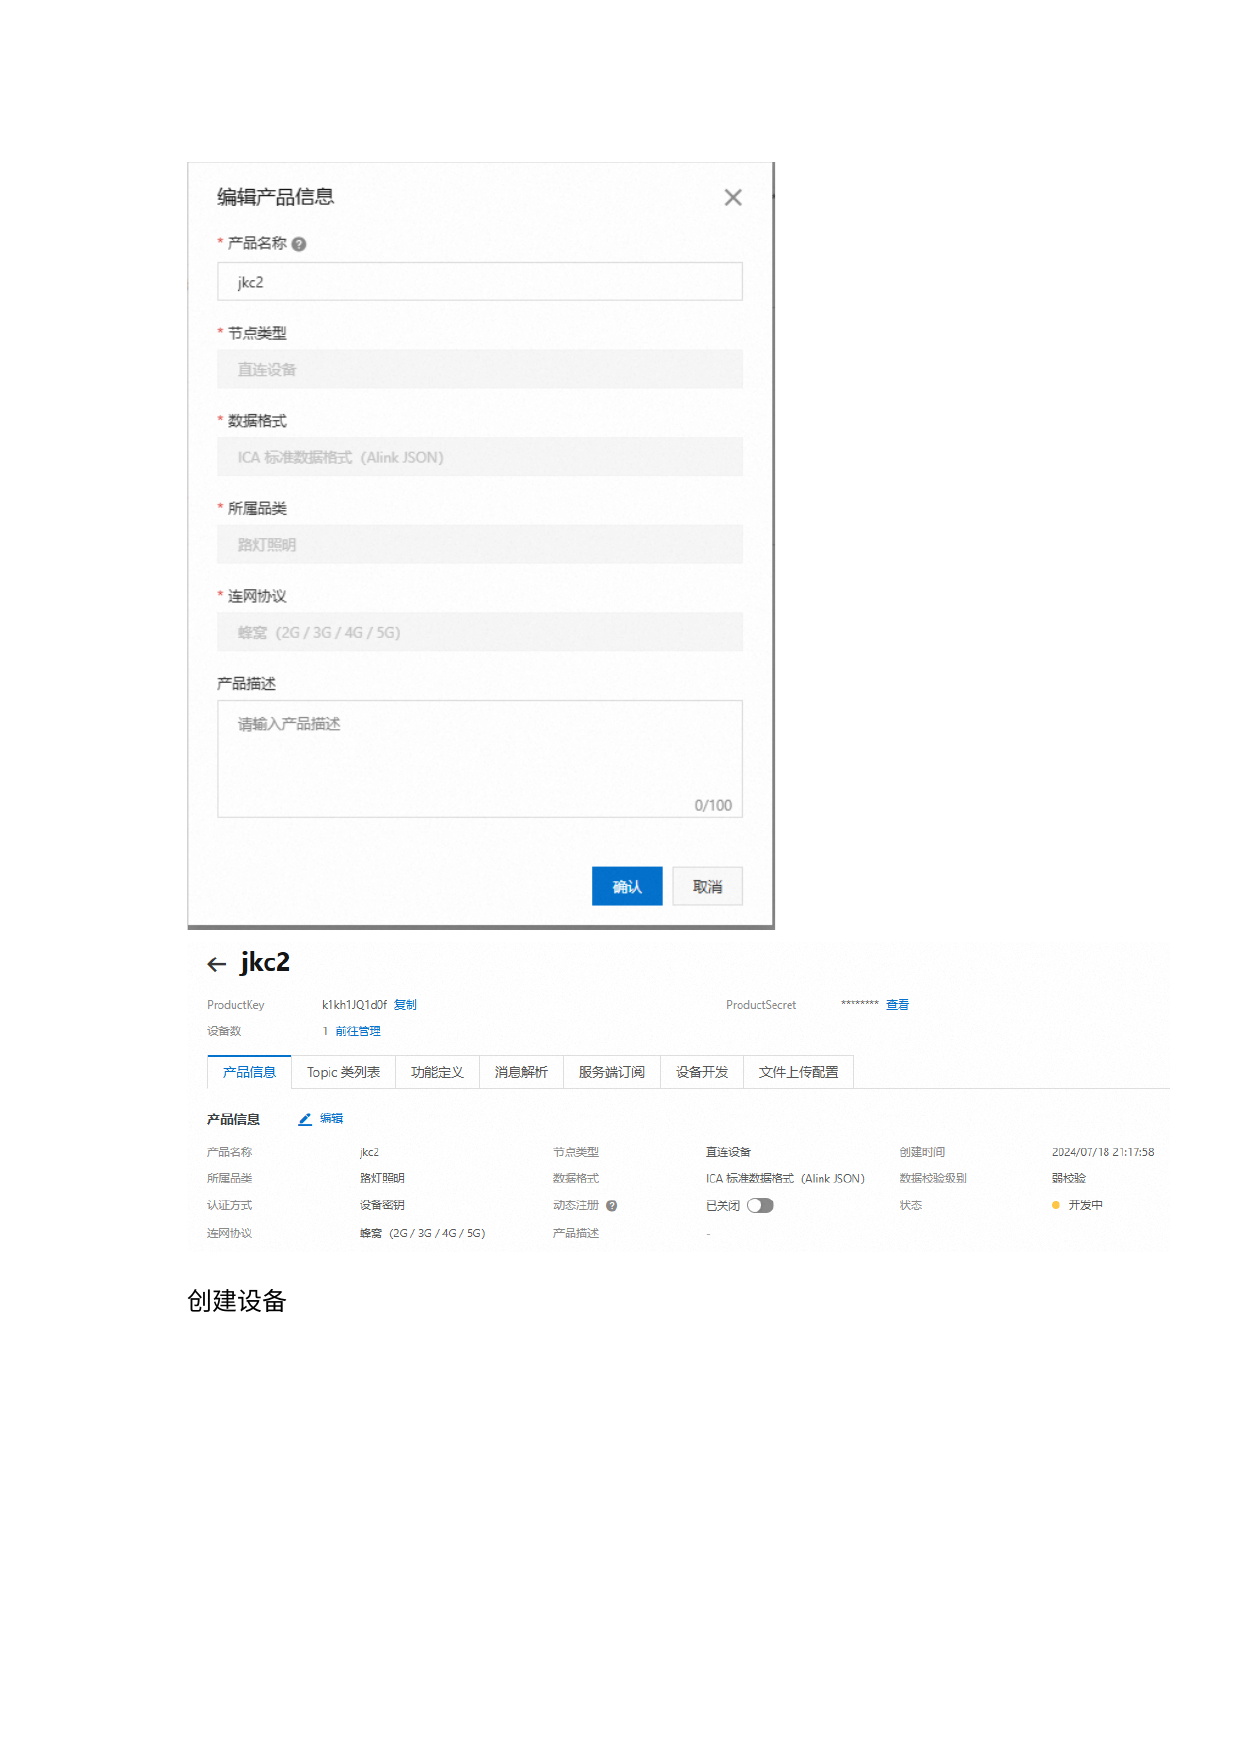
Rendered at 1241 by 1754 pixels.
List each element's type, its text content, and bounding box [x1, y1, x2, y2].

picture [187, 162, 776, 930]
text 创建设备 [187, 1267, 1053, 1332]
picture [187, 942, 1170, 1252]
